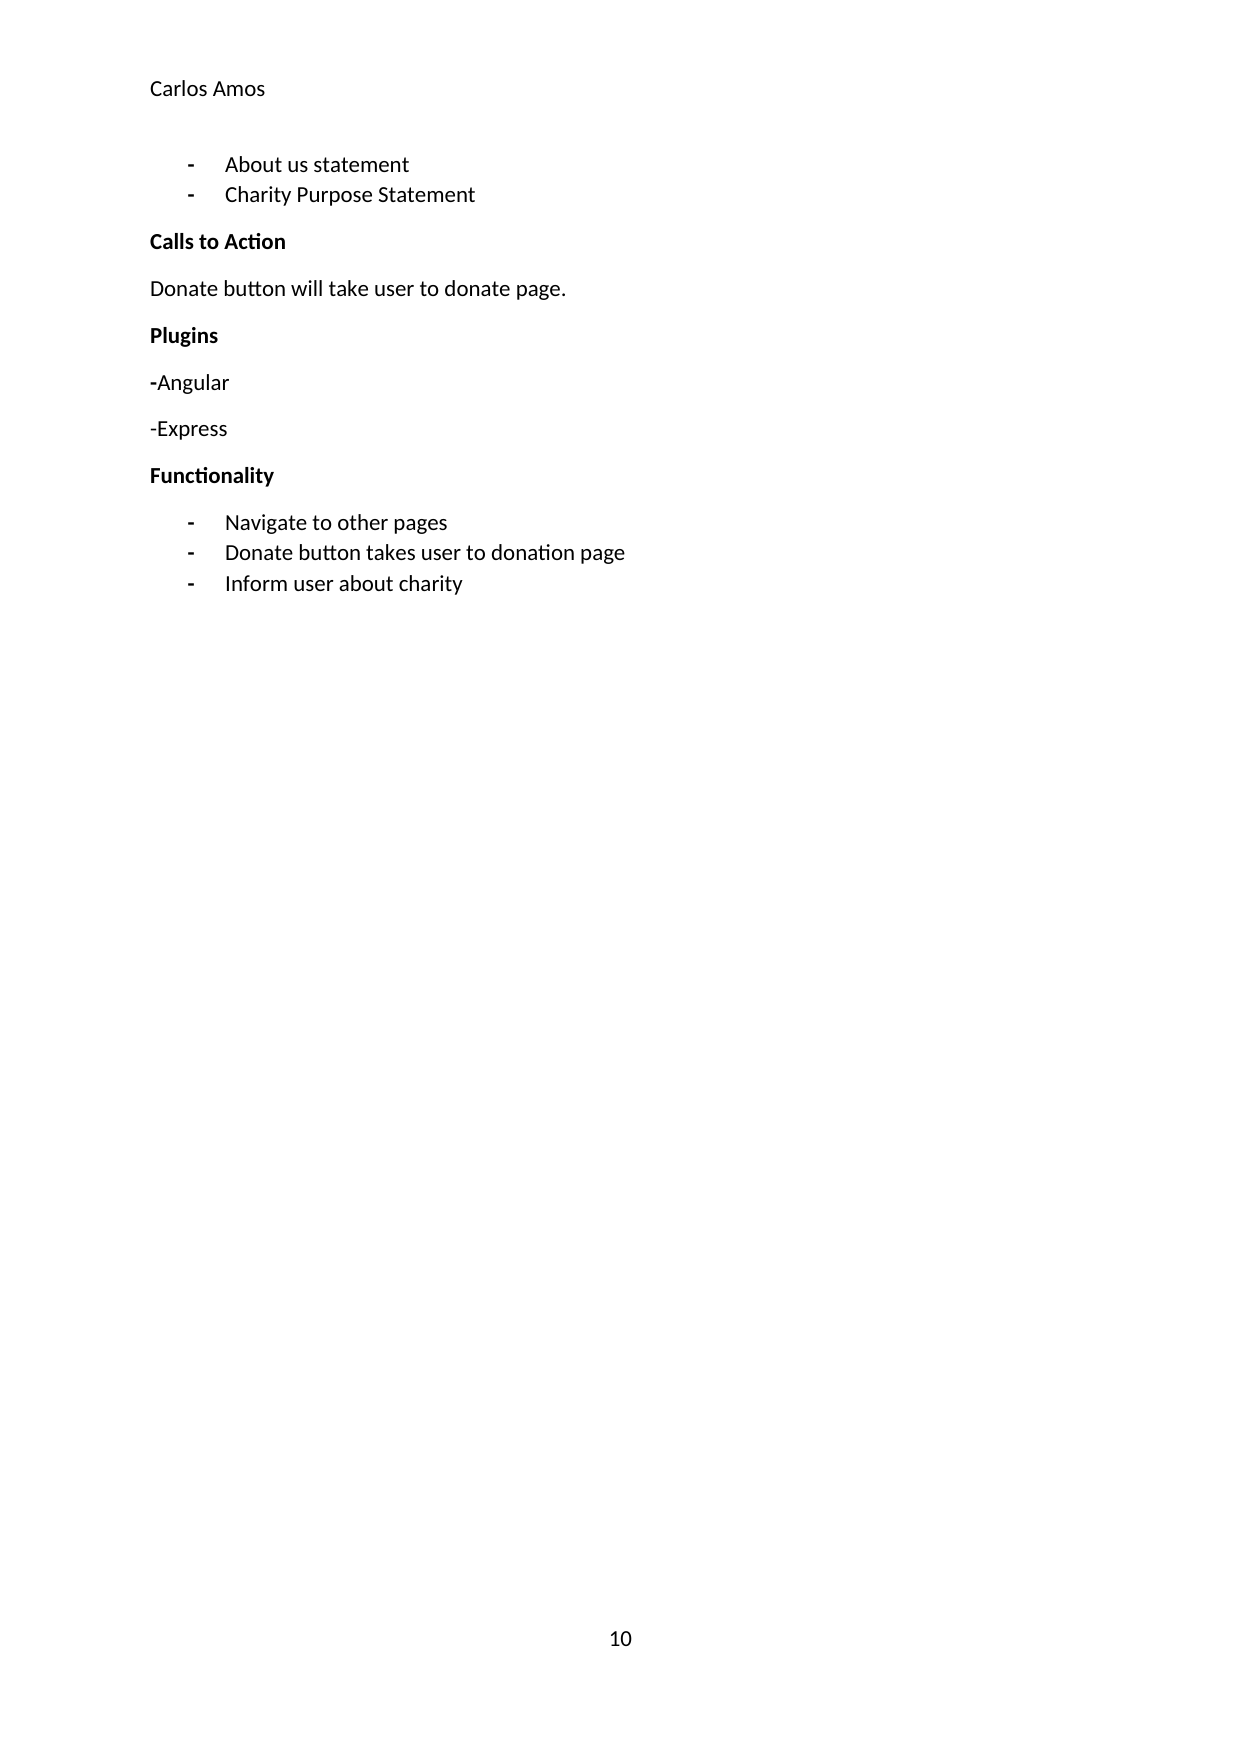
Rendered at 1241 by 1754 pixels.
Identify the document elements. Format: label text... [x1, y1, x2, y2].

list About us statement [187, 150, 1090, 178]
text Plugins [150, 321, 1090, 349]
text -Angular [150, 368, 1090, 396]
list Donate button takes user to donation page [187, 538, 1090, 567]
list Inform user about charity [187, 569, 1090, 597]
text Functionality [150, 461, 1090, 489]
list Charity Purpose Statement [187, 180, 1090, 208]
text -Express [150, 414, 1090, 443]
text Donate button will take user to donate page. [150, 274, 1090, 302]
text Calls to Action [150, 227, 1090, 255]
list Navigate to other pages [187, 508, 1090, 536]
